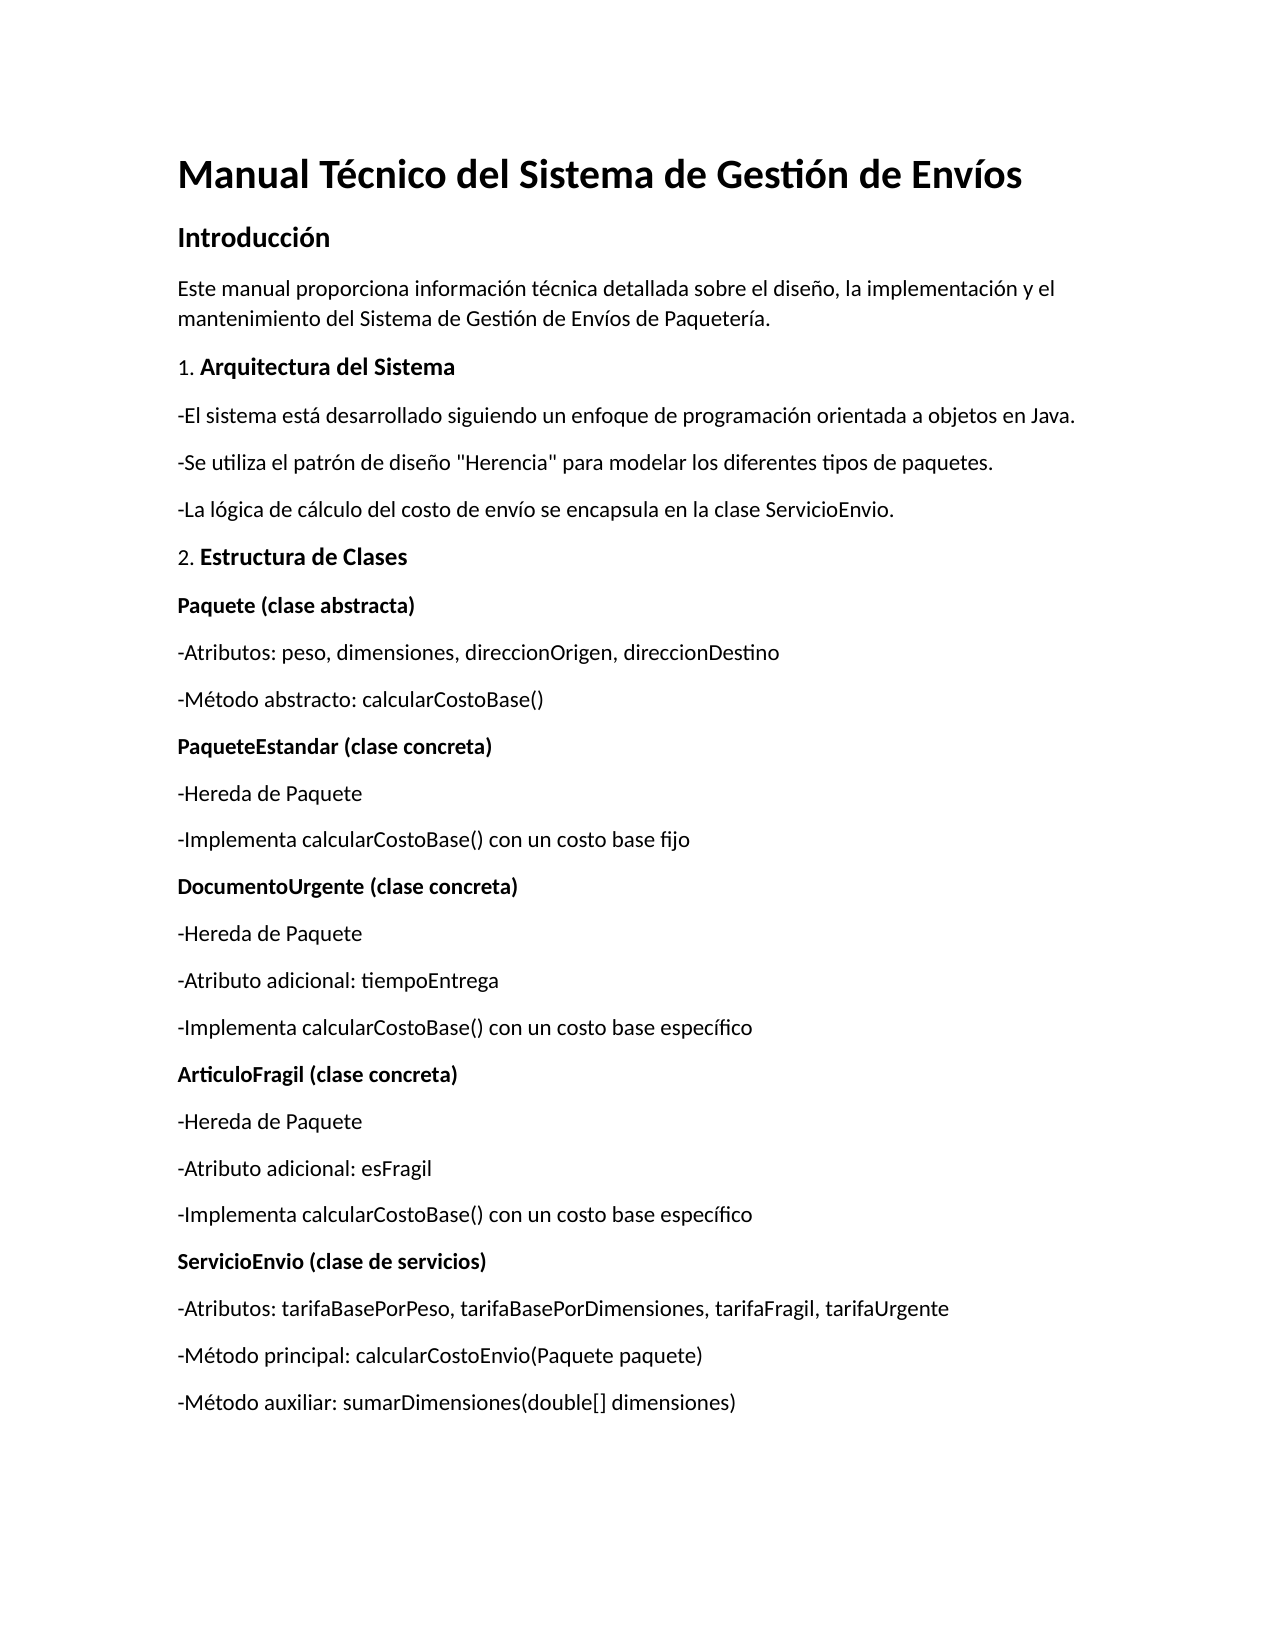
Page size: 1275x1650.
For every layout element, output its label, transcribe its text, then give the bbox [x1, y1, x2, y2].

text 1. Arquitectura del Sistema [177, 351, 1098, 382]
text -Método abstracto: calcularCostoBase() [177, 685, 1098, 713]
text -Hereda de Paquete [177, 1107, 1098, 1135]
text -Implementa calcularCostoBase() con un costo base específico [177, 1013, 1098, 1041]
text -Se utiliza el patrón de diseño "Herencia" para modelar los diferentes tipos de paquetes. [177, 448, 1098, 476]
text -Implementa calcularCostoBase() con un costo base específico [177, 1201, 1098, 1228]
text Este manual proporciona información técnica detallada sobre el diseño, la implementación y el mantenimiento del Sistema de Gestión de Envíos de Paquetería. [177, 274, 1098, 332]
text Paquete (clase abstracta) [177, 591, 1098, 619]
text -Atributo adicional: esFragil [177, 1154, 1098, 1182]
text -Atributos: peso, dimensiones, direccionOrigen, direccionDestino [177, 638, 1098, 666]
text -La lógica de cálculo del costo de envío se encapsula en la clase ServicioEnvio. [177, 495, 1098, 523]
text -Hereda de Paquete [177, 919, 1098, 947]
text -Implementa calcularCostoBase() con un costo base fijo [177, 826, 1098, 853]
text ServicioEnvio (clase de servicios) [177, 1247, 1098, 1275]
text -Hereda de Paquete [177, 779, 1098, 807]
text Manual Técnico del Sistema de Gestión de Envíos [177, 148, 1098, 198]
text -Atributos: tarifaBasePorPeso, tarifaBasePorDimensiones, tarifaFragil, tarifaUrgente [177, 1294, 1098, 1322]
text -Método auxiliar: sumarDimensiones(double[] dimensiones) [177, 1388, 1098, 1416]
text -Método principal: calcularCostoEnvio(Paquete paquete) [177, 1341, 1098, 1369]
text DocumentoUrgente (clase concreta) [177, 872, 1098, 900]
text PaqueteEstandar (clase concreta) [177, 732, 1098, 760]
text Introducción [177, 219, 1098, 255]
text ArticuloFragil (clase concreta) [177, 1060, 1098, 1088]
text 2. Estructura de Clases [177, 542, 1098, 572]
text -Atributo adicional: tiempoEntrega [177, 966, 1098, 994]
text -El sistema está desarrollado siguiendo un enfoque de programación orientada a objetos en Java. [177, 401, 1098, 429]
